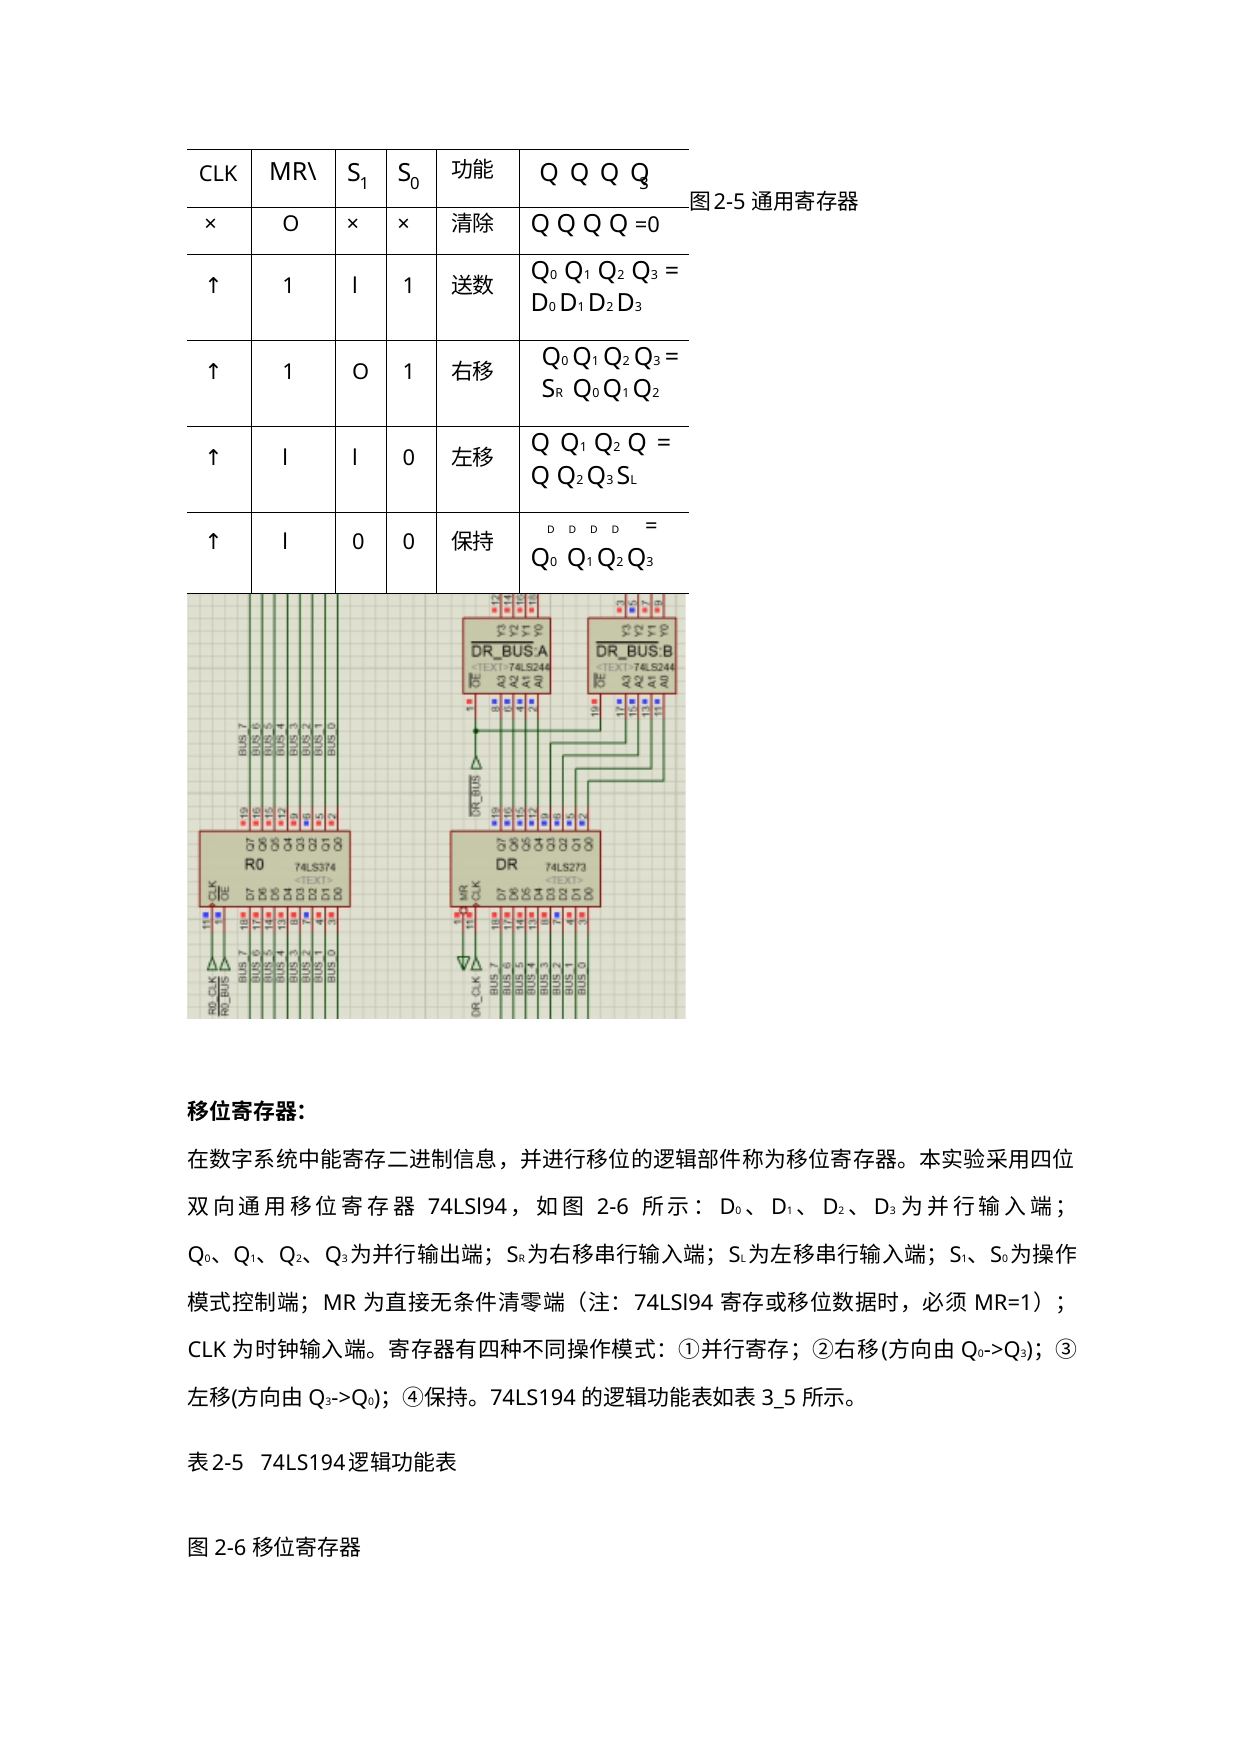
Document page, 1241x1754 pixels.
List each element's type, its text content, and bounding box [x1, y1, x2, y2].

table_cell 0 [336, 513, 386, 593]
text 表 2-5 74LS194 逻辑功能表 [187, 1453, 1078, 1474]
table_header MR\ [252, 150, 335, 206]
table_cell 1 [252, 255, 335, 340]
table_cell l [252, 513, 335, 593]
table_cell 1 [252, 341, 335, 426]
table_cell Q Q1 Q2 Q = Q Q2 Q3 SL [520, 427, 689, 512]
table_cell O [252, 208, 335, 254]
text 移位寄存器： [187, 1094, 1078, 1126]
table_cell 0 [387, 427, 436, 512]
table_cell Q0 Q1 Q2 Q3 = SR Q0 Q1 Q2 [520, 341, 689, 426]
table_cell ↑ [187, 513, 251, 593]
table_header Q Q Q Q 3 [520, 150, 689, 206]
table_header 功能 [437, 150, 519, 206]
table_header S 1 [336, 150, 386, 206]
table_cell 1 [387, 341, 436, 426]
text 图 2-5 通用寄存器 [689, 192, 1078, 214]
table_cell ↑ [187, 427, 251, 512]
table_cell 右移 [437, 341, 519, 426]
table_cell 清除 [437, 208, 519, 254]
table_header CLK [187, 150, 251, 206]
text 在数字系统中能寄存二进制信息，并进行移位的逻辑部件称为移位寄存器。本实验采用四位双向通用移位寄存器 74LSl94，如图 2-6 所示：D0、D1、D2、D3为并行输入端；Q0、Q1、Q2、Q3为并行输出端；SR为右移串行输入端；SL为左移串行输入端；S1、S0为操作模式控制端；MR 为直接无条件清零端（注：74LSl94 寄存或移位数据时，必须 MR=1）；CLK 为时钟输入端。寄存器有四种不同操作模式：①并行寄存；②右移(方向由 Q0->Q3)；③左移(方向由 Q3->Q0)；④保持。74LS194 的逻辑功能表如表 3_5 所示。 [187, 1142, 1078, 1412]
table_cell ↑ [187, 341, 251, 426]
table_header S 0 [387, 150, 436, 206]
table_cell × [336, 208, 386, 254]
table_cell l [252, 427, 335, 512]
table_cell 送数 [437, 255, 519, 340]
table_cell × [387, 208, 436, 254]
table_cell O [336, 341, 386, 426]
table_cell 0 [387, 513, 436, 593]
table_cell 保持 [437, 513, 519, 593]
table_cell l [336, 427, 386, 512]
text 图 2-6 移位寄存器 [187, 1529, 1078, 1561]
table_cell 1 [387, 255, 436, 340]
table_cell ↑ [187, 255, 251, 340]
table_cell D D D D = Q0 Q1 Q2 Q3 [520, 513, 689, 593]
table_cell Q0 Q1 Q2 Q3 = D0 D1 D2 D3 [520, 255, 689, 340]
table_cell l [336, 255, 386, 340]
table_cell Q Q Q Q =0 [520, 208, 689, 254]
table_cell × [187, 208, 251, 254]
picture [187, 594, 686, 1019]
table_cell 左移 [437, 427, 519, 512]
